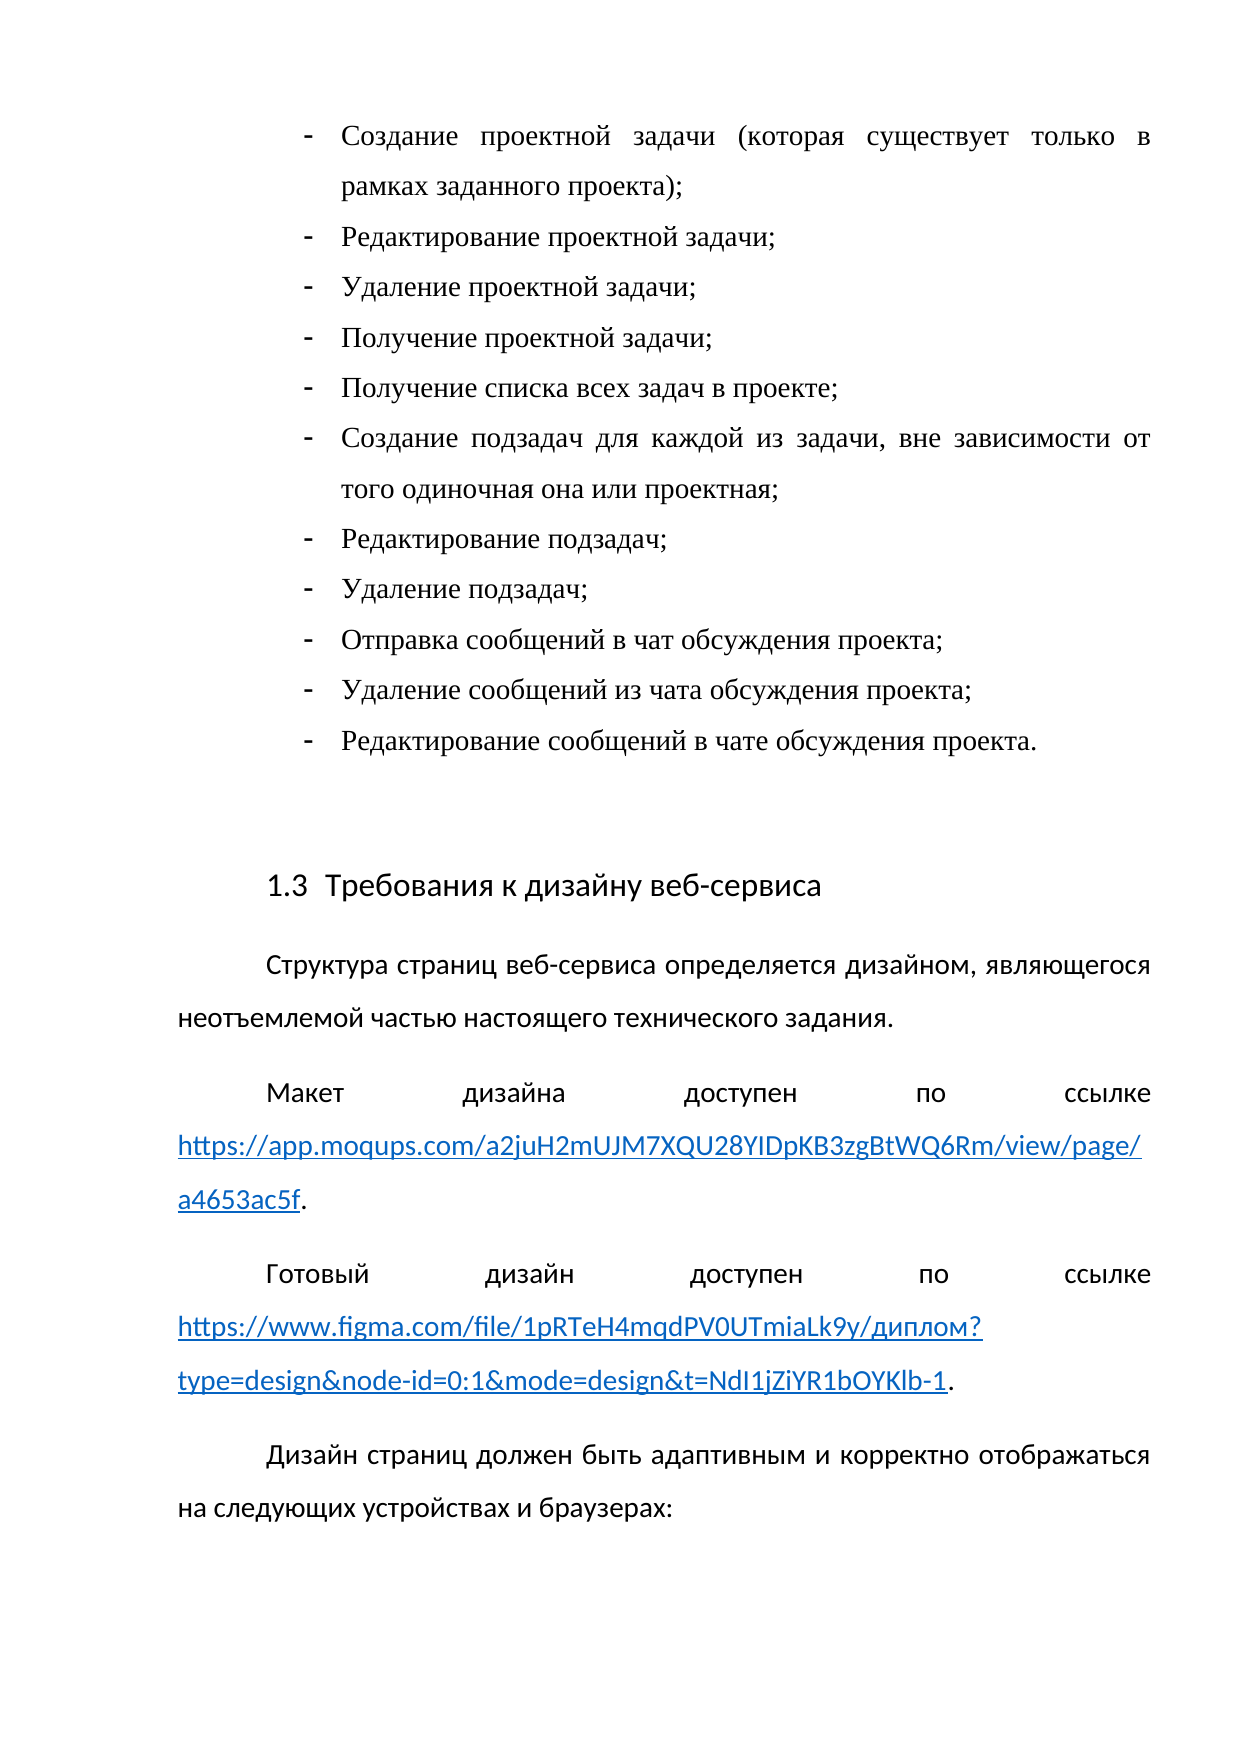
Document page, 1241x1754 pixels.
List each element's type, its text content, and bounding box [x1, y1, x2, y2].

text Дизайн страниц должен быть адаптивным и корректно отображаться на следующих устройствах и браузерах: [177, 1436, 1152, 1525]
list Получение списка всех задач в проекте; [303, 370, 1152, 404]
list Редактирование подзадач; [303, 521, 1152, 555]
text Макет дизайна доступен по ссылке https://app.moqups.com/a2juH2mUJM7XQU28YIDpKB3zgBtWQ6Rm/view/page/a4653ac5f. [177, 1074, 1152, 1216]
list Удаление проектной задачи; [303, 269, 1152, 303]
list Редактирование проектной задачи; [303, 219, 1152, 252]
list Отправка сообщений в чат обсуждения проекта; [303, 622, 1152, 656]
text Структура страниц веб-сервиса определяется дизайном, являющегося неотъемлемой частью настоящего технического задания. [177, 946, 1152, 1035]
text Готовый дизайн доступен по ссылке https://www.figma.com/file/1pRTeH4mqdPV0UTmiaLk9y/диплом?type=design&node-id=0:1&mode=design&t=NdI1jZiYR1bOYKlb-1. [177, 1255, 1152, 1397]
list Требования к дизайну веб-сервиса [252, 864, 1152, 905]
list Удаление сообщений из чата обсуждения проекта; [303, 672, 1152, 706]
list Редактирование сообщений в чате обсуждения проекта. [303, 723, 1152, 757]
list Создание проектной задачи (которая существует только в рамках заданного проекта); [303, 118, 1152, 202]
list Создание подзадач для каждой из задачи, вне зависимости от того одиночная она или проектная; [303, 421, 1152, 504]
list Получение проектной задачи; [303, 320, 1152, 353]
list Удаление подзадач; [303, 572, 1152, 605]
